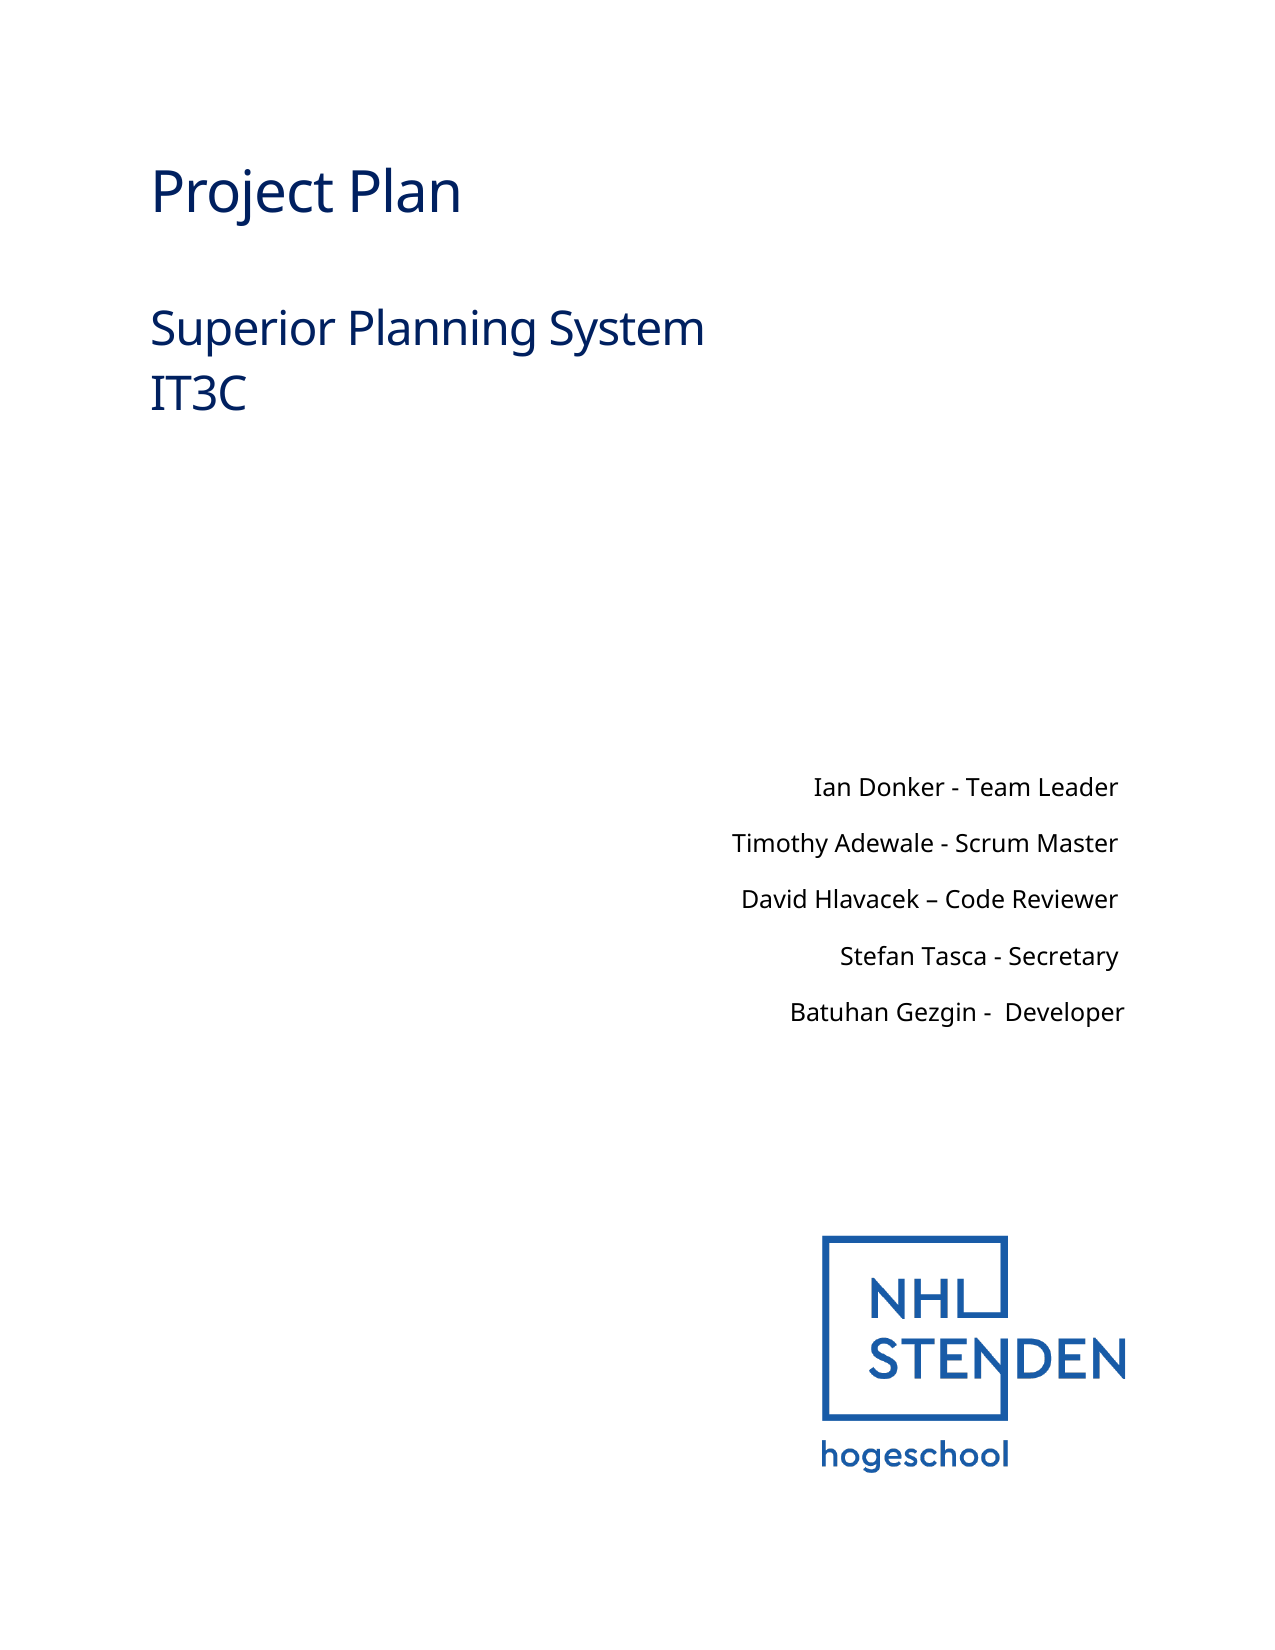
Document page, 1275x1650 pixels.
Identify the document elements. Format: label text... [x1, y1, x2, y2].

text Stefan Tasca - Secretary [150, 938, 1125, 972]
text Batuhan Gezgin - Developer [150, 994, 1125, 1028]
title Superior Planning System [150, 294, 1125, 359]
title Project Plan [150, 150, 1125, 229]
picture [822, 1235, 1125, 1473]
text Ian Donker - Team Leader [150, 770, 1125, 804]
title IT3C [150, 359, 1125, 424]
text Timothy Adewale - Scrum Master [150, 826, 1125, 860]
text David Hlavacek – Code Reviewer [150, 882, 1125, 916]
